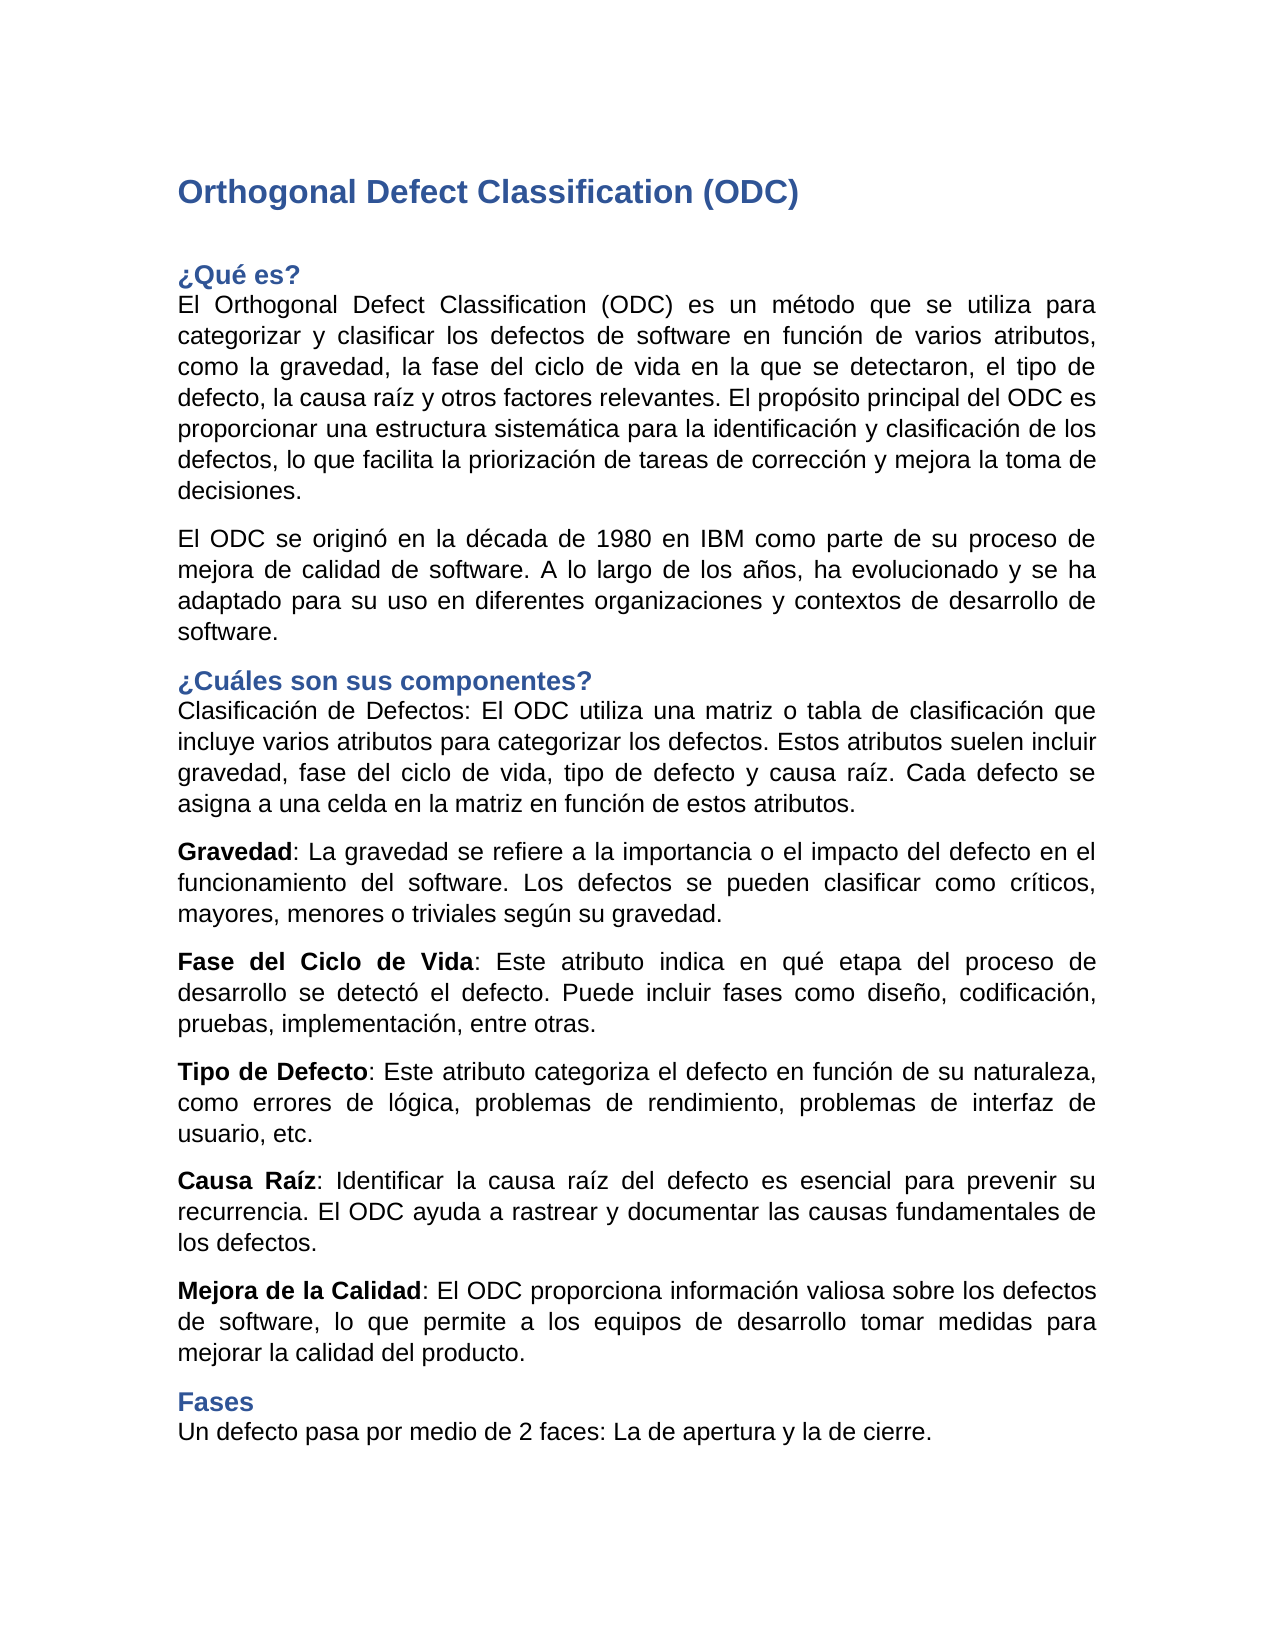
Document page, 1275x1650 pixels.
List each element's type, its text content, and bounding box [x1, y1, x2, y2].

subtitle ¿Qué es? [177, 259, 1098, 290]
text Mejora de la Calidad: El ODC proporciona información valiosa sobre los defectos de software, lo que permite a los equipos de desarrollo tomar medidas para mejorar la calidad del producto. [177, 1276, 1098, 1367]
subtitle ¿Cuáles son sus componentes? [177, 665, 1098, 696]
text El Orthogonal Defect Classification (ODC) es un método que se utiliza para categorizar y clasificar los defectos de software en función de varios atributos, como la gravedad, la fase del ciclo de vida en la que se detectaron, el tipo de defecto, la causa raíz y otros factores relevantes. El propósito principal del ODC es proporcionar una estructura sistemática para la identificación y clasificación de los defectos, lo que facilita la priorización de tareas de corrección y mejora la toma de decisiones. [177, 290, 1098, 505]
text El ODC se originó en la década de 1980 en IBM como parte de su proceso de mejora de calidad de software. A lo largo de los años, ha evolucionado y se ha adaptado para su uso en diferentes organizaciones y contextos de desarrollo de software. [177, 524, 1098, 646]
subtitle Orthogonal Defect Classification (ODC) [177, 173, 1098, 211]
text Gravedad: La gravedad se refiere a la importancia o el impacto del defecto en el funcionamiento del software. Los defectos se pueden clasificar como críticos, mayores, menores o triviales según su gravedad. [177, 837, 1098, 928]
text Fase del Ciclo de Vida: Este atributo indica en qué etapa del proceso de desarrollo se detectó el defecto. Puede incluir fases como diseño, codificación, pruebas, implementación, entre otras. [177, 947, 1098, 1037]
text Tipo de Defecto: Este atributo categoriza el defecto en función de su naturaleza, como errores de lógica, problemas de rendimiento, problemas de interfaz de usuario, etc. [177, 1056, 1098, 1147]
text Causa Raíz: Identificar la causa raíz del defecto es esencial para prevenir su recurrencia. El ODC ayuda a rastrear y documentar las causas fundamentales de los defectos. [177, 1166, 1098, 1257]
text Clasificación de Defectos: El ODC utiliza una matriz o tabla de clasificación que incluye varios atributos para categorizar los defectos. Estos atributos suelen incluir gravedad, fase del ciclo de vida, tipo de defecto y causa raíz. Cada defecto se asigna a una celda en la matriz en función de estos atributos. [177, 696, 1098, 818]
text Un defecto pasa por medio de 2 faces: La de apertura y la de cierre. [177, 1417, 1098, 1446]
subtitle Fases [177, 1386, 1098, 1417]
